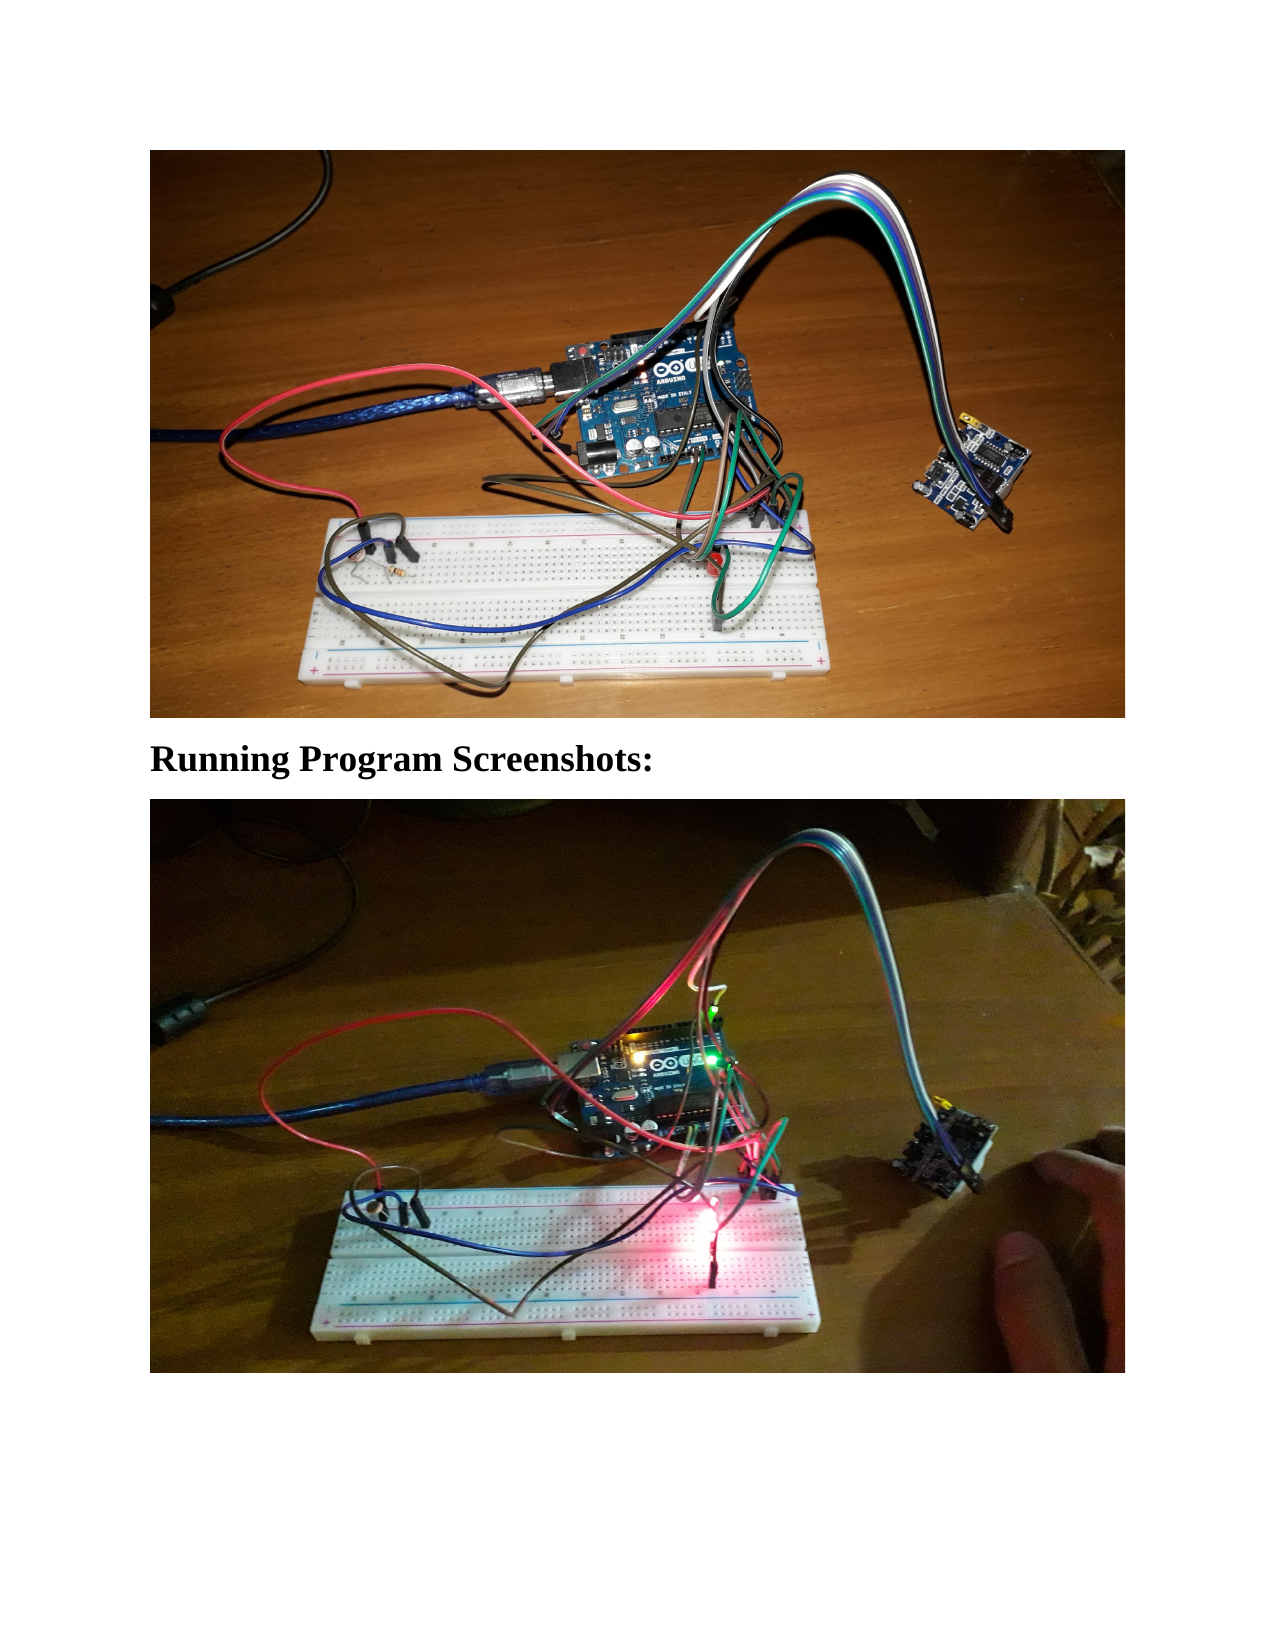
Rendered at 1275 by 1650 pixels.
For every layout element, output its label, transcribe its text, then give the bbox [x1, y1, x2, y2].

picture [150, 799, 1125, 1373]
text Running Program Screenshots: [150, 736, 1125, 779]
picture [150, 150, 1125, 718]
